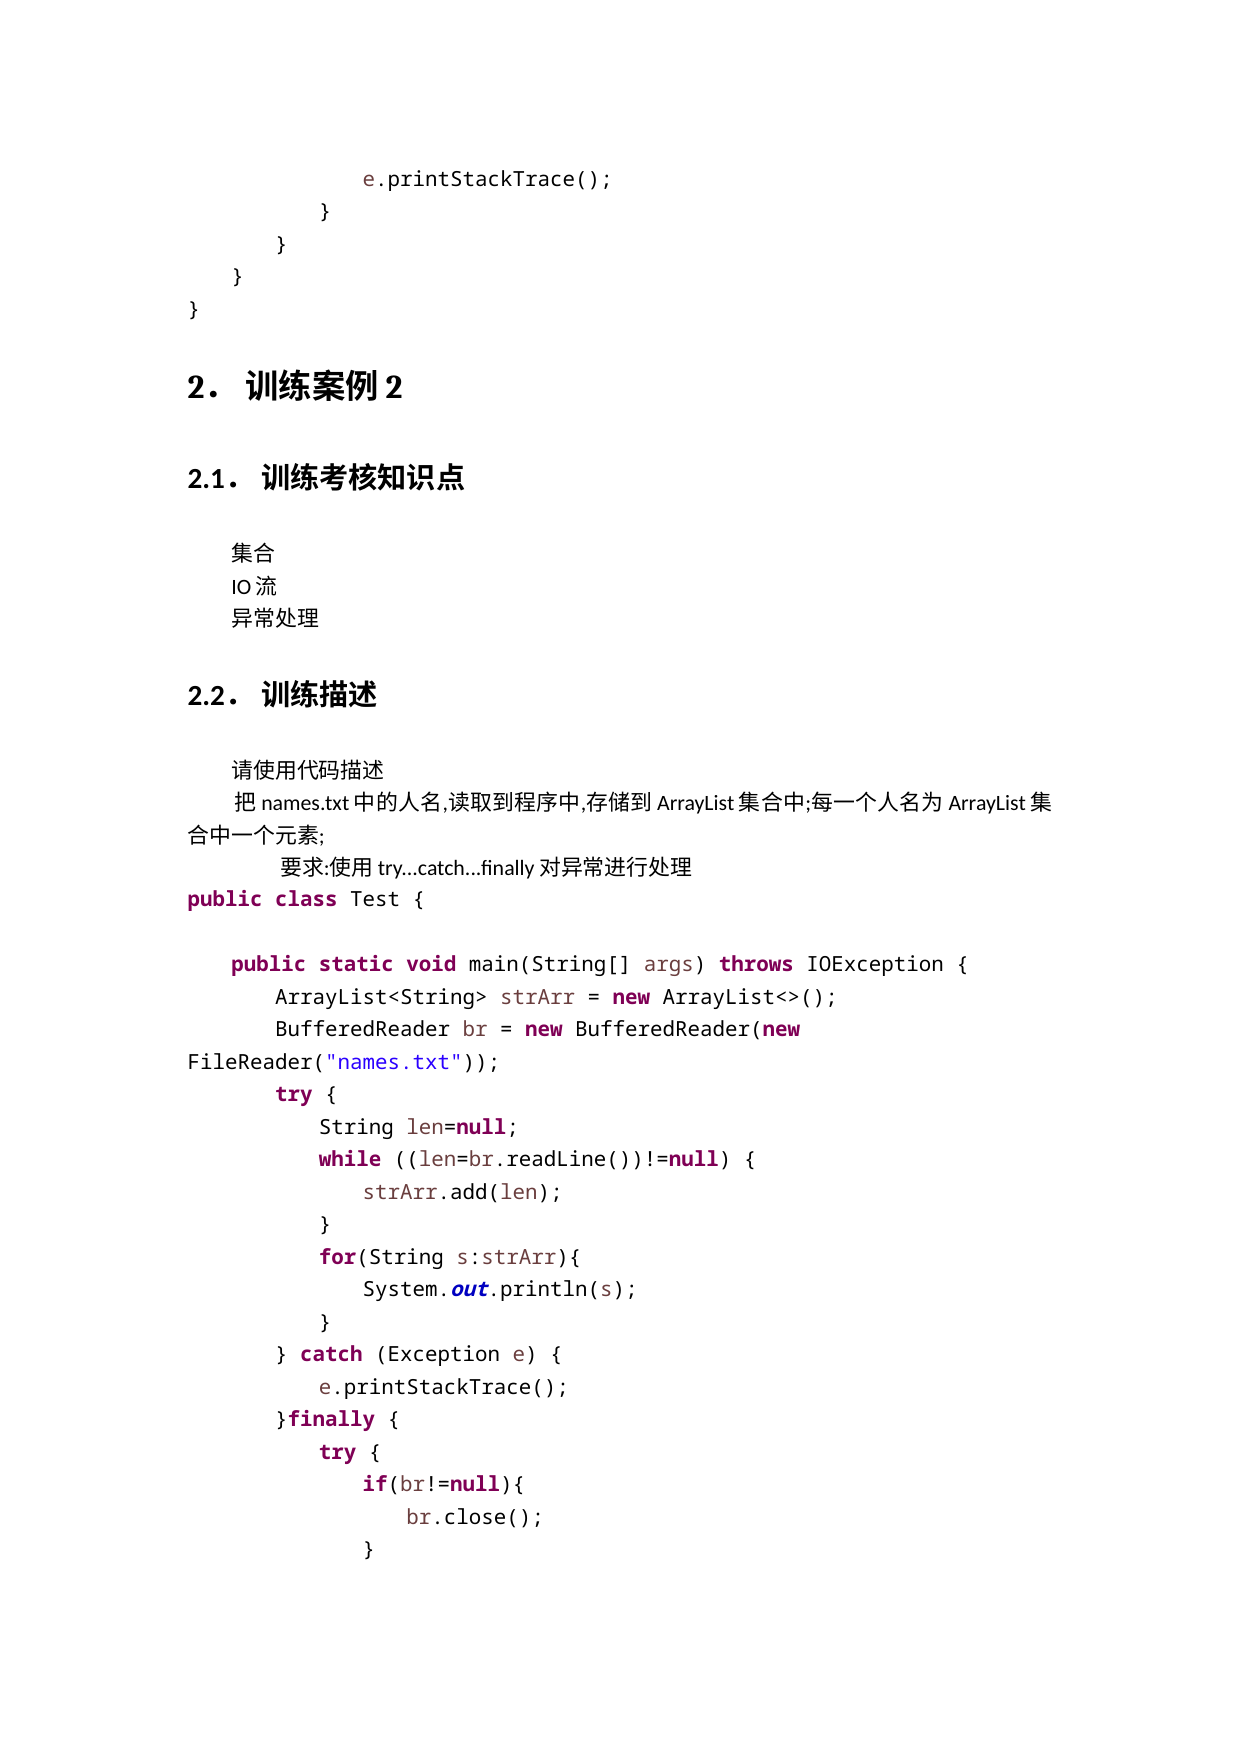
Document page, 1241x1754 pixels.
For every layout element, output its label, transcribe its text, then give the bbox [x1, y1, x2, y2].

text } [187, 1305, 1053, 1337]
text ArrayList<String> strArr = new ArrayList<>(); [187, 980, 1053, 1012]
text } [187, 259, 1053, 292]
text String len=null; [187, 1110, 1053, 1142]
text IO流 [187, 568, 1053, 601]
text while ((len=br.readLine())!=null) { [187, 1142, 1053, 1175]
subtitle 训练描述 [187, 660, 1053, 725]
text 请使用代码描述 [187, 752, 1053, 785]
text 集合 [187, 536, 1053, 568]
text public static void main(String[] args) throws IOException { [187, 947, 1053, 980]
text br.close(); [187, 1500, 1053, 1532]
text } [187, 1532, 1053, 1565]
text } [187, 227, 1053, 259]
text e.printStackTrace(); [187, 162, 1053, 194]
text 异常处理 [187, 601, 1053, 633]
text try { [187, 1077, 1053, 1110]
text 把names.txt中的人名,读取到程序中,存储到ArrayList集合中;每一个人名为ArrayList集合中一个元素; [187, 785, 1053, 850]
text for(String s:strArr){ [187, 1240, 1053, 1272]
text }finally { [187, 1402, 1053, 1435]
text System.out.println(s); [187, 1272, 1053, 1305]
subtitle 训练考核知识点 [187, 444, 1053, 509]
text try { [187, 1435, 1053, 1467]
subtitle 训练案例2 [187, 352, 1053, 417]
text } [187, 1207, 1053, 1240]
text if(br!=null){ [187, 1467, 1053, 1500]
text strArr.add(len); [187, 1175, 1053, 1207]
text public class Test { [187, 882, 1053, 915]
text } [187, 292, 1053, 324]
text BufferedReader br = new BufferedReader(new FileReader("names.txt")); [187, 1012, 1053, 1077]
text } catch (Exception e) { [187, 1337, 1053, 1370]
text } [187, 194, 1053, 227]
text 要求:使用try...catch...finally对异常进行处理 [231, 850, 1053, 882]
text e.printStackTrace(); [187, 1370, 1053, 1402]
